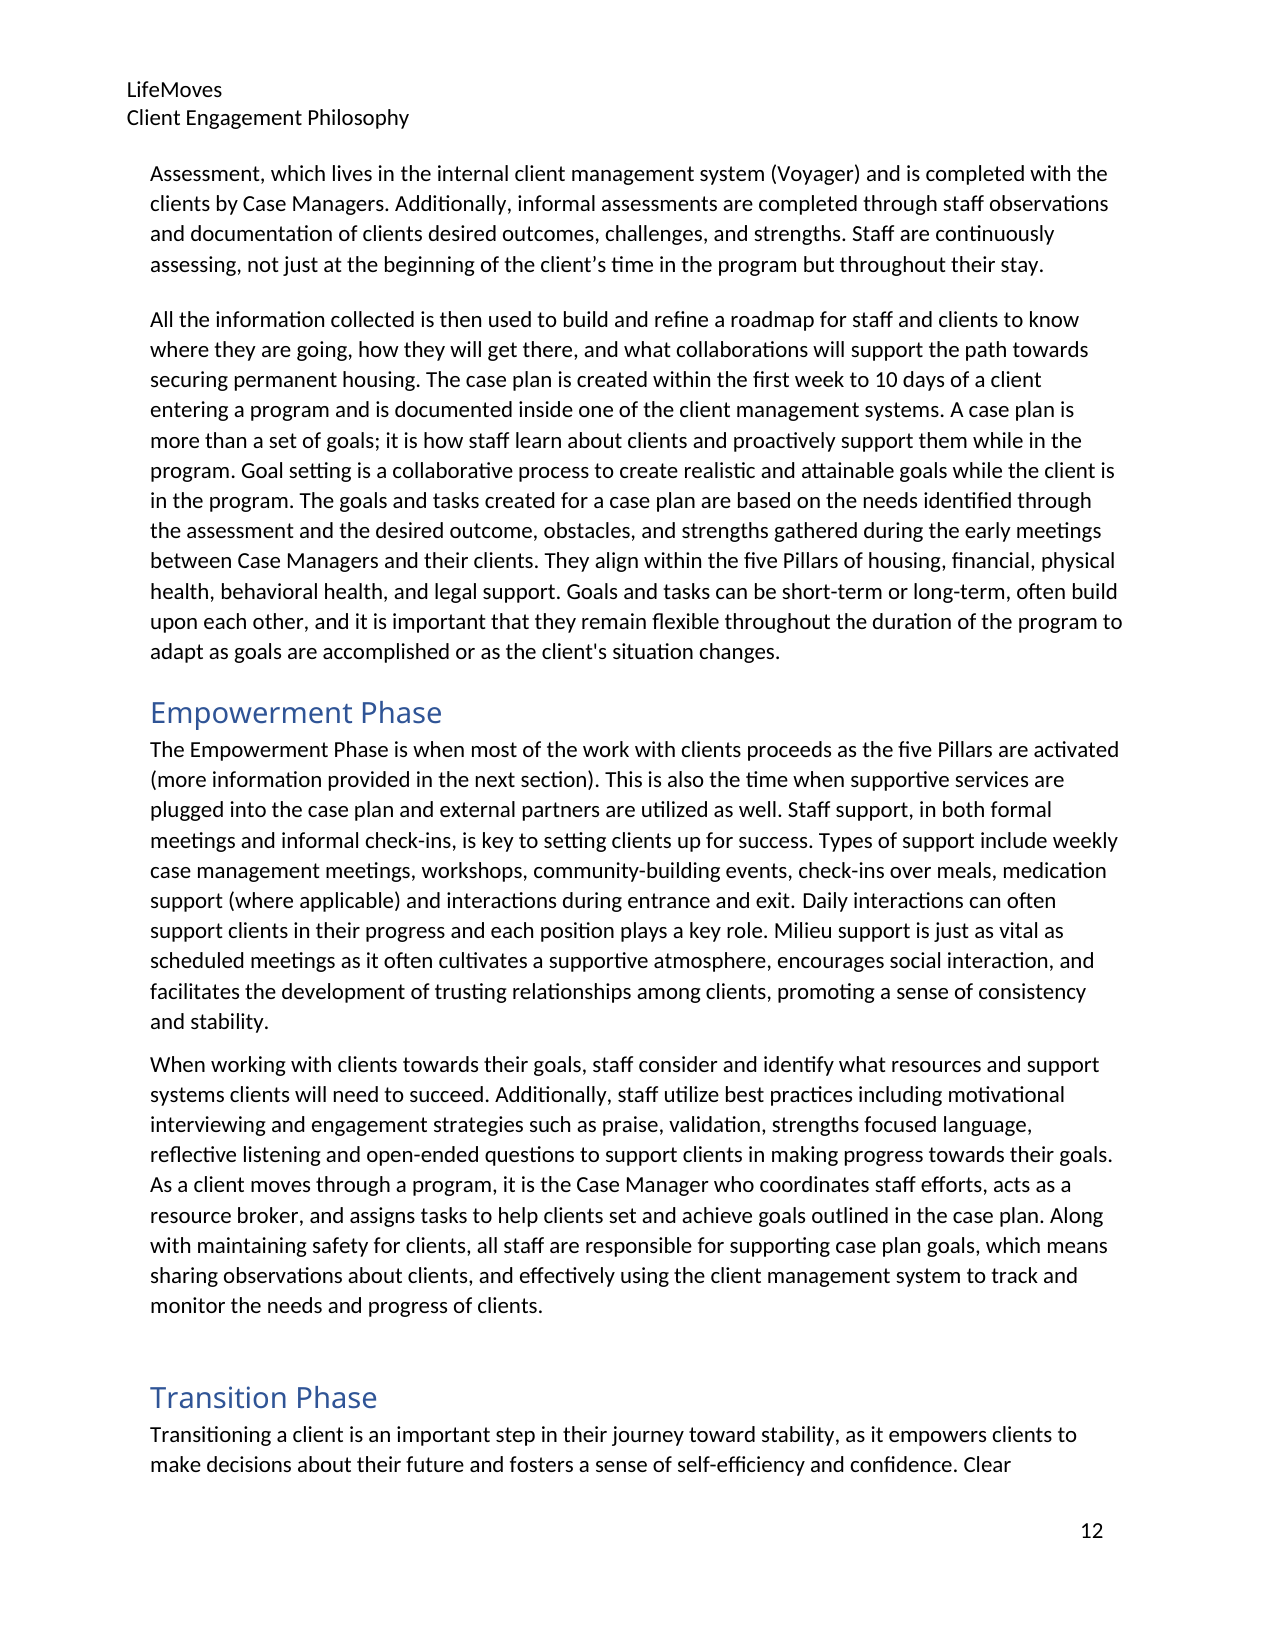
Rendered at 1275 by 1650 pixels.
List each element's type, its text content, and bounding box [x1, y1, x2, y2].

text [150, 159, 1125, 278]
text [150, 1420, 1125, 1478]
text All the information collected is then used to build and refine a roadmap for staff and clients to know where they are going, how they will get there, and what collaborations will support the path towards securing permanent housing. The case plan is created within the first week to 10 days of a client entering a program and is documented inside one of the client management systems. A case plan is more than a set of goals; it is how staff learn about clients and proactively support them while in the program. Goal setting is a collaborative process to create realistic and attainable goals while the client is in the program. The goals and tasks created for a case plan are based on the needs identified through the assessment and the desired outcome, obstacles, and strengths gathered during the early meetings between Case Managers and their clients. They align within the five Pillars of housing, financial, physical health, behavioral health, and legal support. Goals and tasks can be short-term or long-term, often build upon each other, and it is important that they remain flexible throughout the duration of the program to adapt as goals are accomplished or as the client's situation changes. [150, 305, 1125, 665]
subtitle Empowerment Phase [150, 692, 1125, 732]
text When working with clients towards their goals, staff consider and identify what resources and support systems clients will need to succeed. Additionally, staff utilize best practices including motivational interviewing and engagement strategies such as praise, validation, strengths focused language, reflective listening and open-ended questions to support clients in making progress towards their goals. As a client moves through a program, it is the Case Manager who coordinates staff efforts, acts as a resource broker, and assigns tasks to help clients set and achieve goals outlined in the case plan. Along with maintaining safety for clients, all staff are responsible for supporting case plan goals, which means sharing observations about clients, and effectively using the client management system to track and monitor the needs and progress of clients. [150, 1050, 1125, 1319]
text The Empowerment Phase is when most of the work with clients proceeds as the five Pillars are activated (more information provided in the next section). This is also the time when supportive services are plugged into the case plan and external partners are utilized as well. Staff support, in both formal meetings and informal check-ins, is key to setting clients up for success. Types of support include weekly case management meetings, workshops, community-building events, check-ins over meals, medication support (where applicable) and interactions during entrance and exit. Daily interactions can often support clients in their progress and each position plays a key role. Milieu support is just as vital as scheduled meetings as it often cultivates a supportive atmosphere, encourages social interaction, and facilitates the development of trusting relationships among clients, promoting a sense of consistency and stability. [150, 735, 1125, 1035]
subtitle Transition Phase [150, 1377, 1125, 1417]
